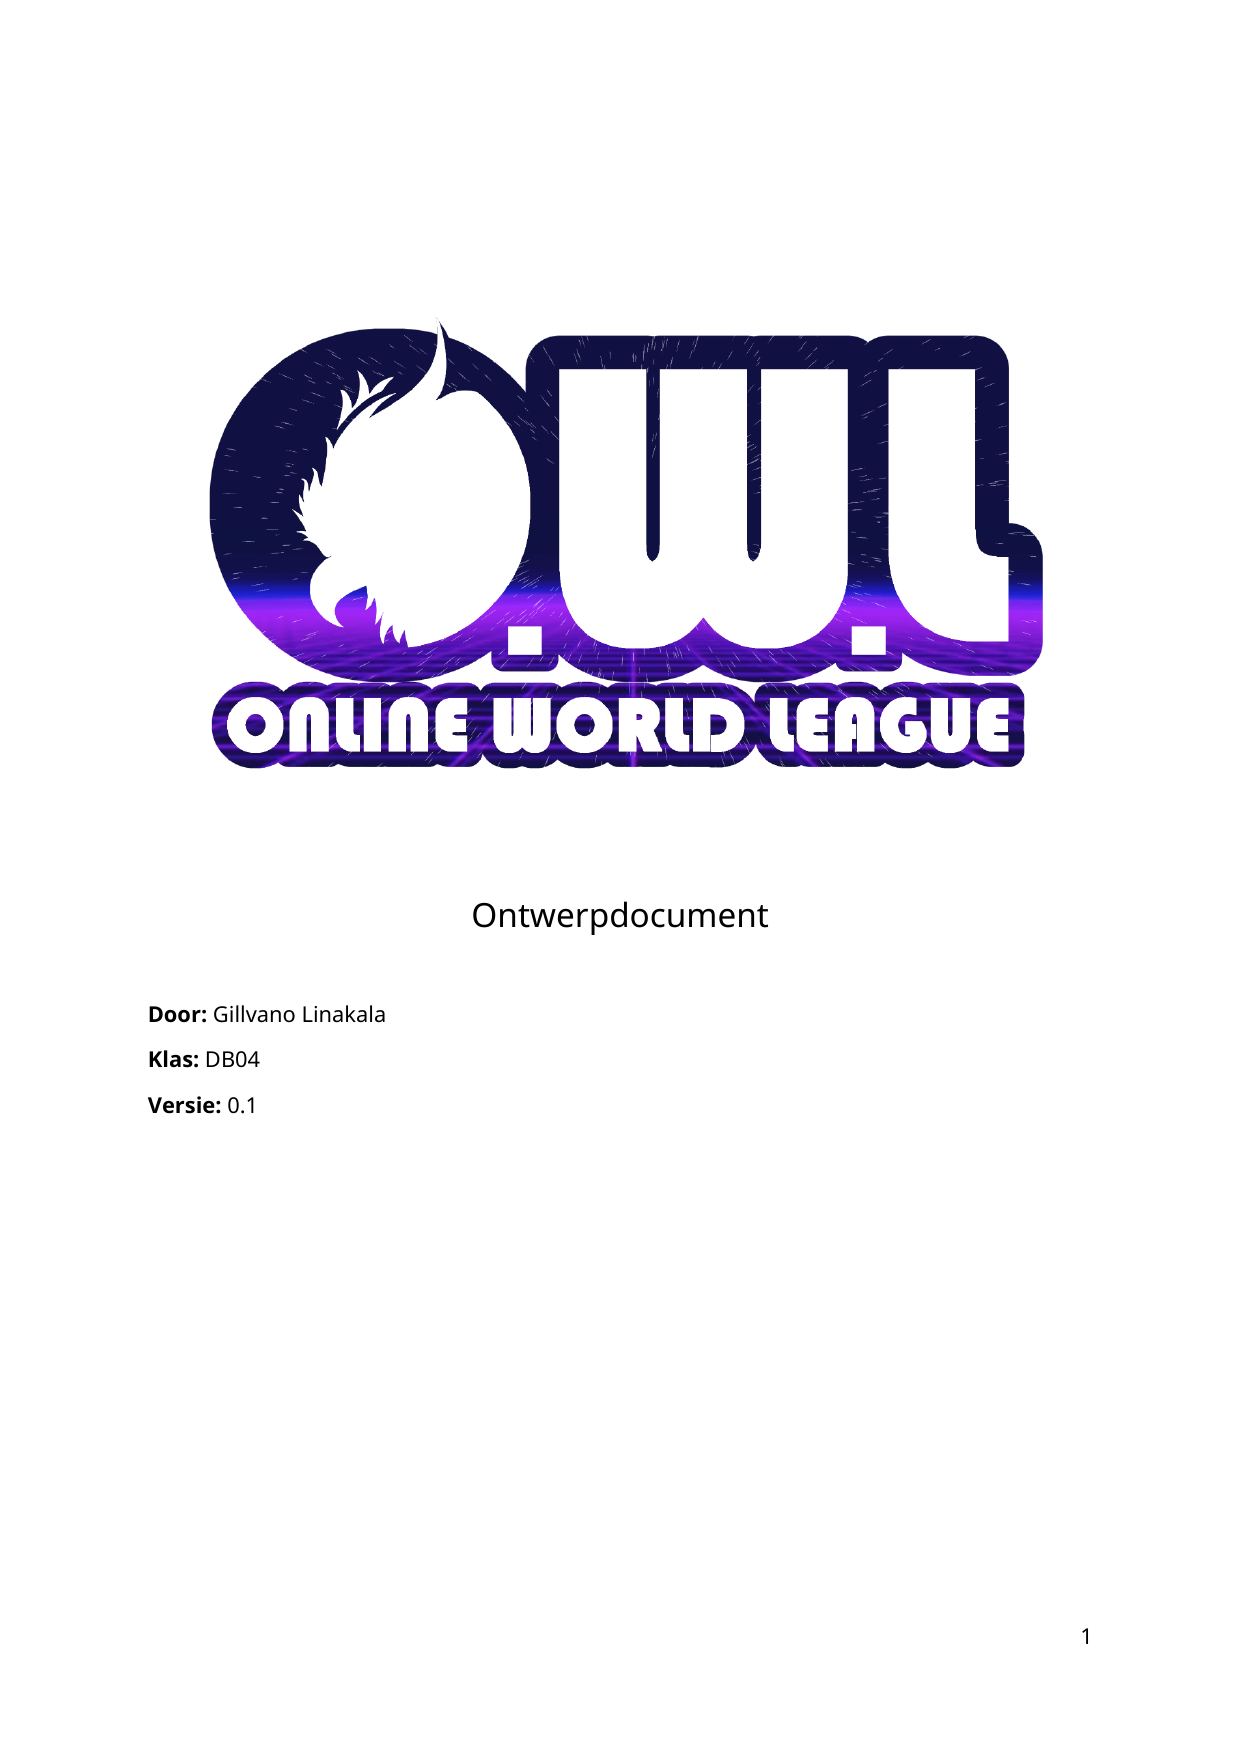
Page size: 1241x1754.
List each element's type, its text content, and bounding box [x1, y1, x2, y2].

text Ontwerpdocument [148, 892, 1093, 937]
picture [147, 261, 1093, 831]
text Versie: 0.1 [148, 1089, 1093, 1119]
text Door: Gillvano Linakala [148, 999, 1093, 1029]
text Klas: DB04 [148, 1044, 1093, 1074]
